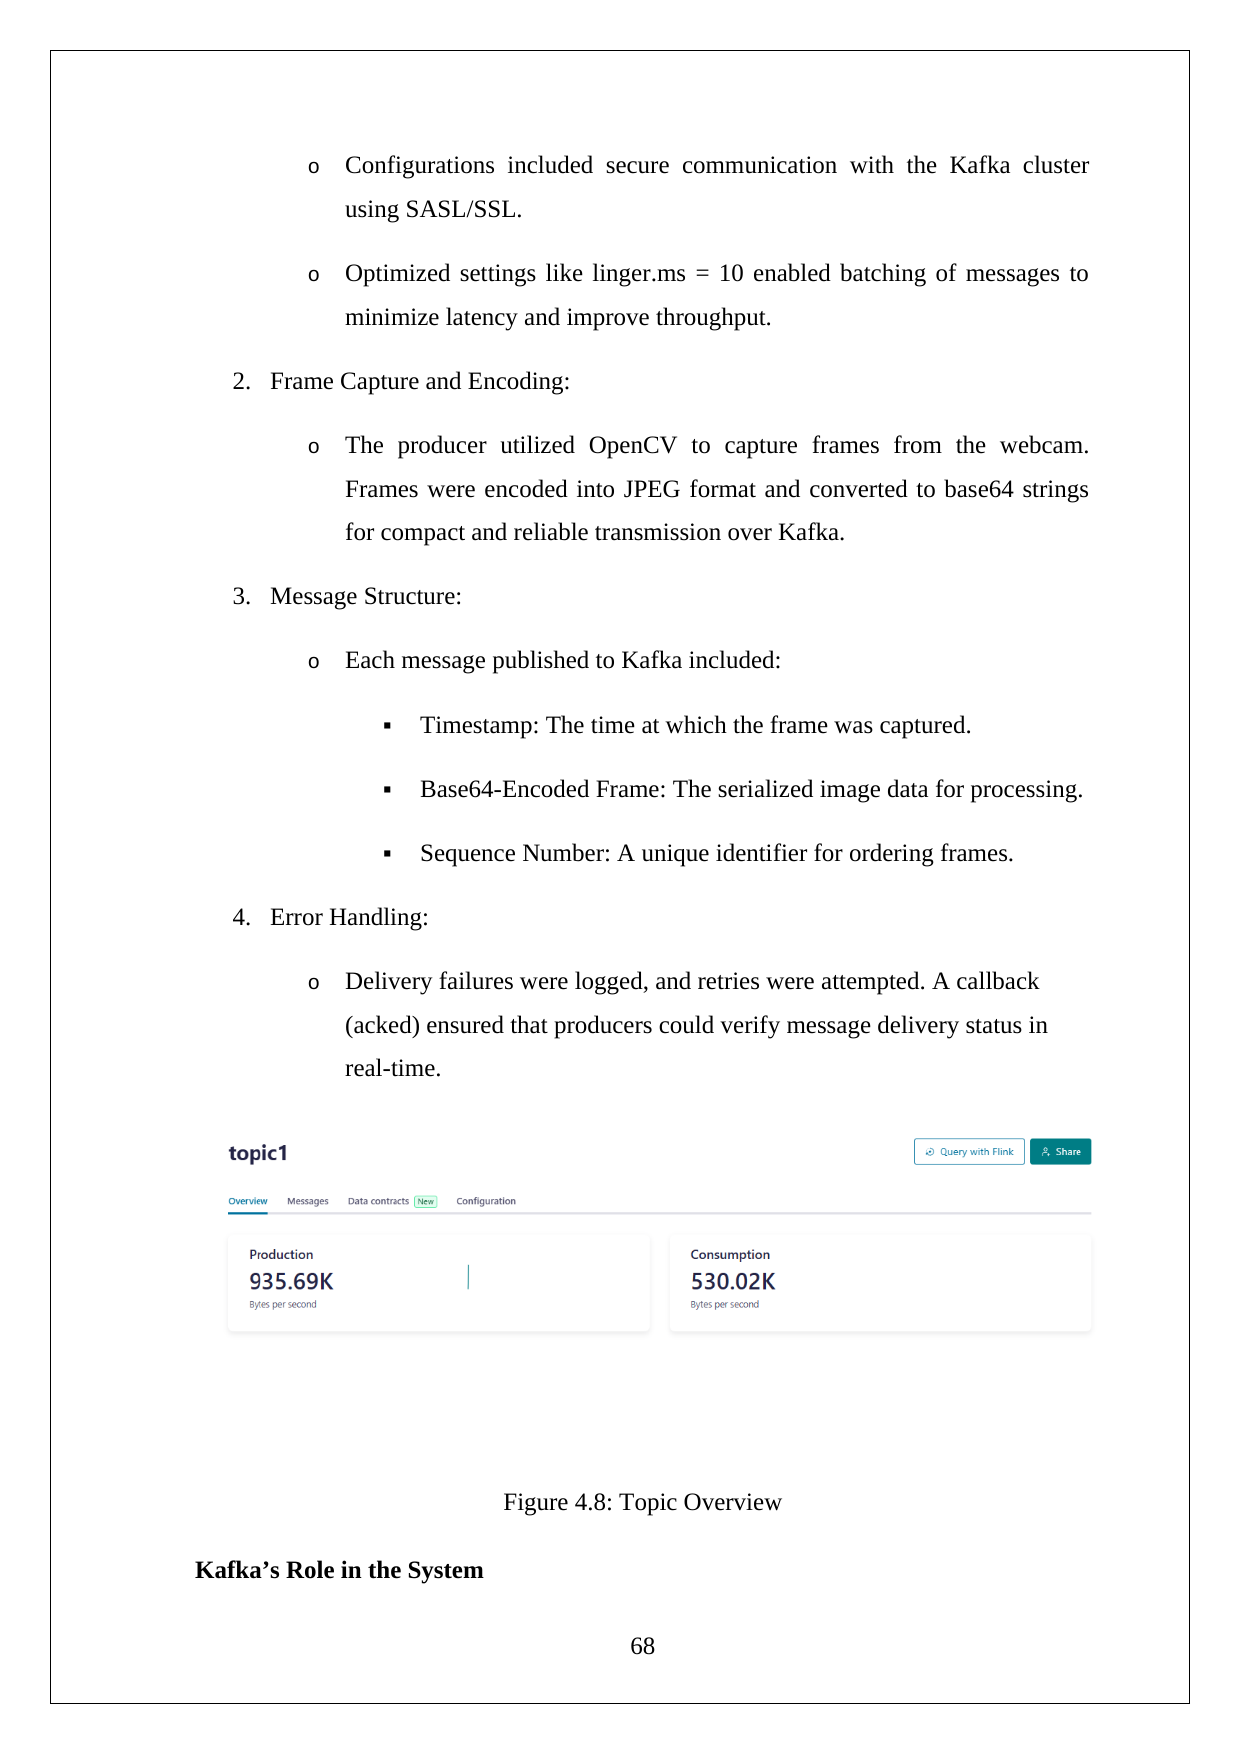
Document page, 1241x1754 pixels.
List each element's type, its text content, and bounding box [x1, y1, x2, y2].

list Sequence Number: A unique identifier for ordering frames. [382, 838, 1090, 867]
picture [194, 1121, 1124, 1448]
list Optimized settings like linger.ms = 10 enabled batching of messages to minimize latency and improve throughput. [307, 258, 1090, 331]
list Base64-Encoded Frame: The serialized image data for processing. [382, 774, 1090, 803]
list Error Handling: [232, 902, 1090, 931]
list Message Structure: [232, 581, 1090, 609]
list The producer utilized OpenCV to capture frames from the webcam. Frames were encoded into JPEG format and converted to base64 strings for compact and reliable transmission over Kafka. [307, 430, 1090, 546]
list Delivery failures were logged, and retries were attempted. A callback (acked) ensured that producers could verify message delivery status in real-time. [307, 966, 1090, 1082]
list Timestamp: The time at which the frame was captured. [382, 710, 1090, 739]
list Frame Capture and Encoding: [232, 366, 1090, 394]
list Configurations included secure communication with the Kafka cluster using SASL/SSL. [307, 150, 1090, 223]
list Each message published to Kafka included: [307, 645, 1090, 674]
text Kafka’s Role in the System [195, 1555, 1090, 1584]
text Figure 4.8: Topic Overview [195, 1487, 1090, 1516]
